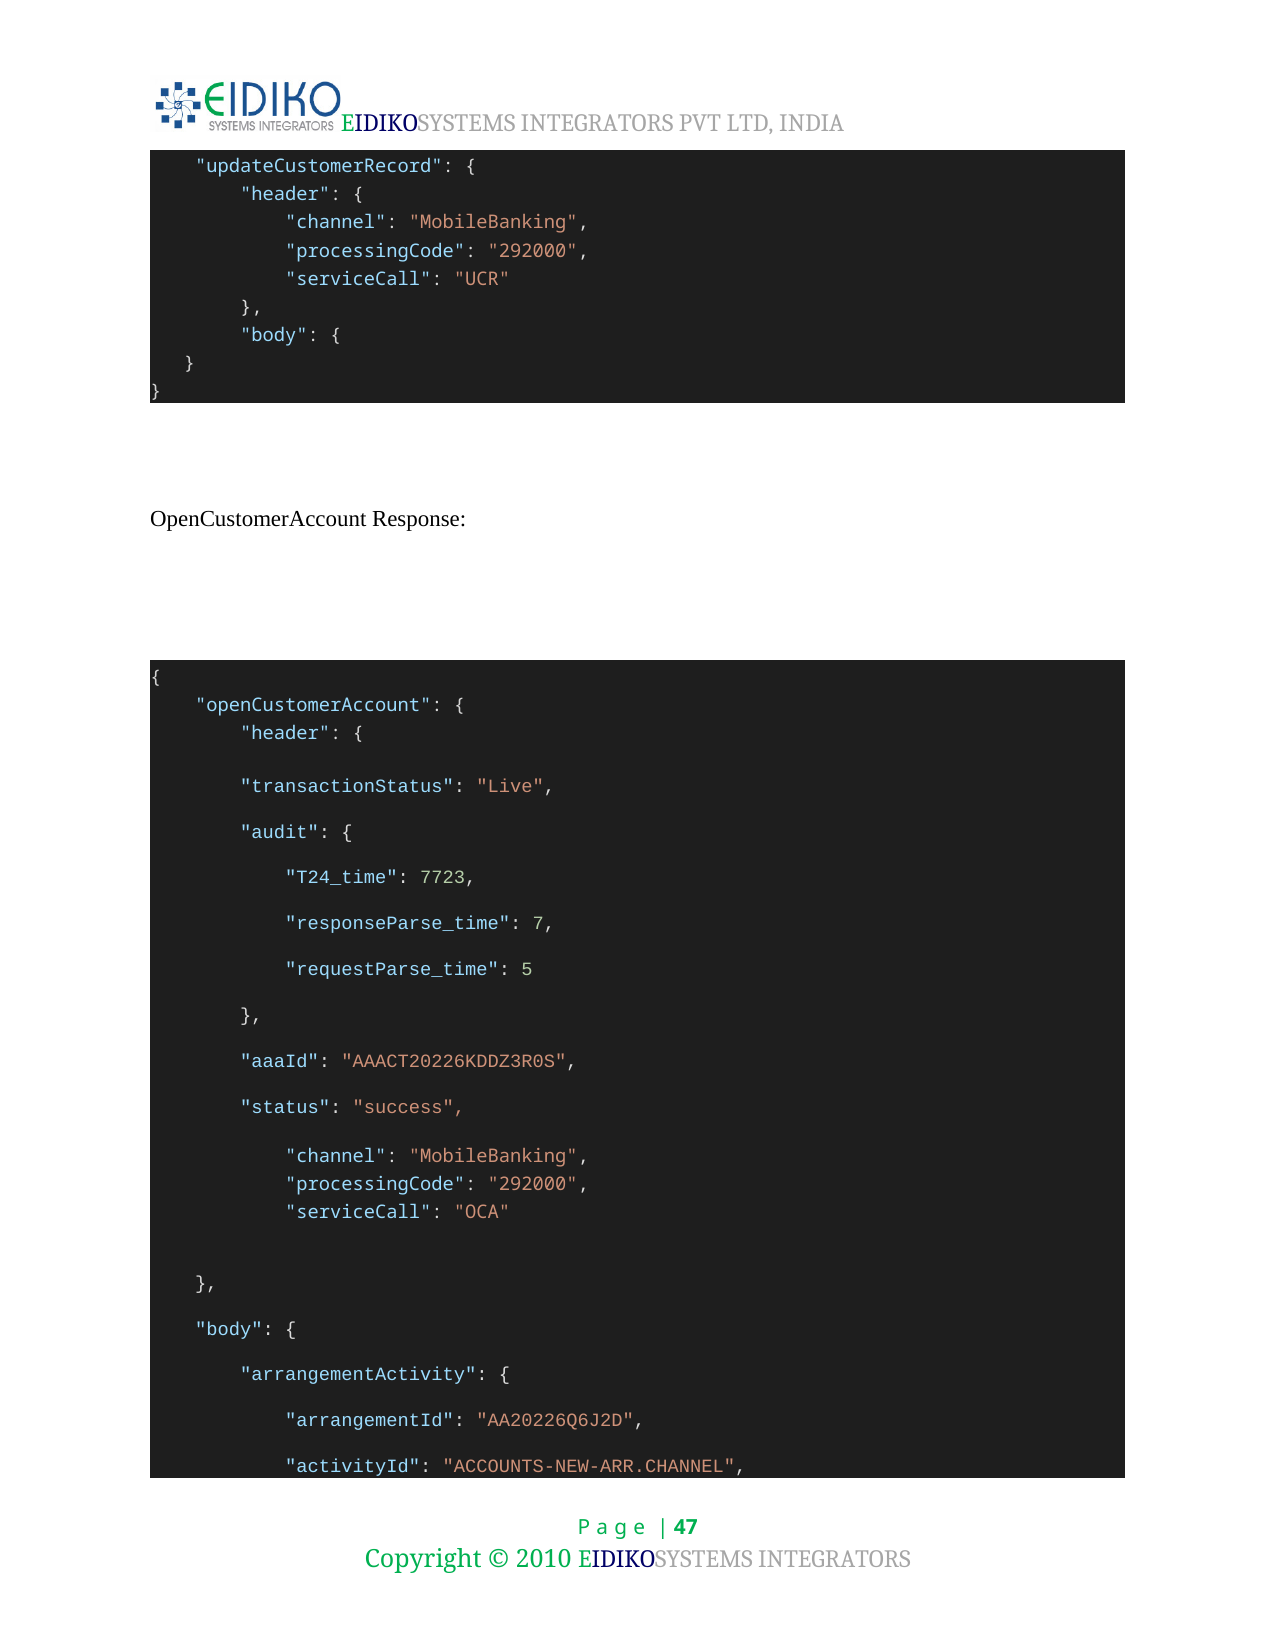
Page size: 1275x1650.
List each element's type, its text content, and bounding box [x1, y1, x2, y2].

text "header": { [150, 178, 1125, 206]
text } [150, 375, 1125, 403]
text "responseParse_time": 7, [150, 910, 1125, 935]
text "openCustomerAccount": { [150, 688, 1125, 717]
text }, [150, 291, 1125, 319]
text }, [150, 1270, 1125, 1295]
text } [150, 347, 1125, 375]
text { [150, 660, 1125, 688]
text "serviceCall": "UCR" [150, 262, 1125, 291]
text "aaaId": "AAACT20226KDDZ3R0S", [150, 1048, 1125, 1073]
text "processingCode": "292000", [150, 1168, 1125, 1196]
text "T24_time": 7723, [150, 864, 1125, 889]
text "requestParse_time": 5 [150, 956, 1125, 981]
text "arrangementActivity": { [150, 1361, 1125, 1386]
text "transactionStatus": "Live", [150, 773, 1125, 798]
picture [150, 75, 341, 132]
text "updateCustomerRecord": { [150, 150, 1125, 178]
text "serviceCall": "OCA" [150, 1196, 1125, 1224]
text "channel": "MobileBanking", [150, 206, 1125, 234]
text "status": "success", [150, 1094, 1125, 1119]
text "audit": { [150, 819, 1125, 844]
text "body": { [150, 319, 1125, 347]
text "arrangementId": "AA20226Q6J2D", [150, 1407, 1125, 1432]
text "channel": "MobileBanking", [150, 1139, 1125, 1168]
text "processingCode": "292000", [150, 234, 1125, 262]
text "activityId": "ACCOUNTS-NEW-ARR.CHANNEL", [150, 1453, 1125, 1478]
text "header": { [150, 717, 1125, 745]
text OpenCustomerAccount Response: [150, 505, 1125, 532]
text "body": { [150, 1316, 1125, 1341]
text }, [150, 1002, 1125, 1027]
